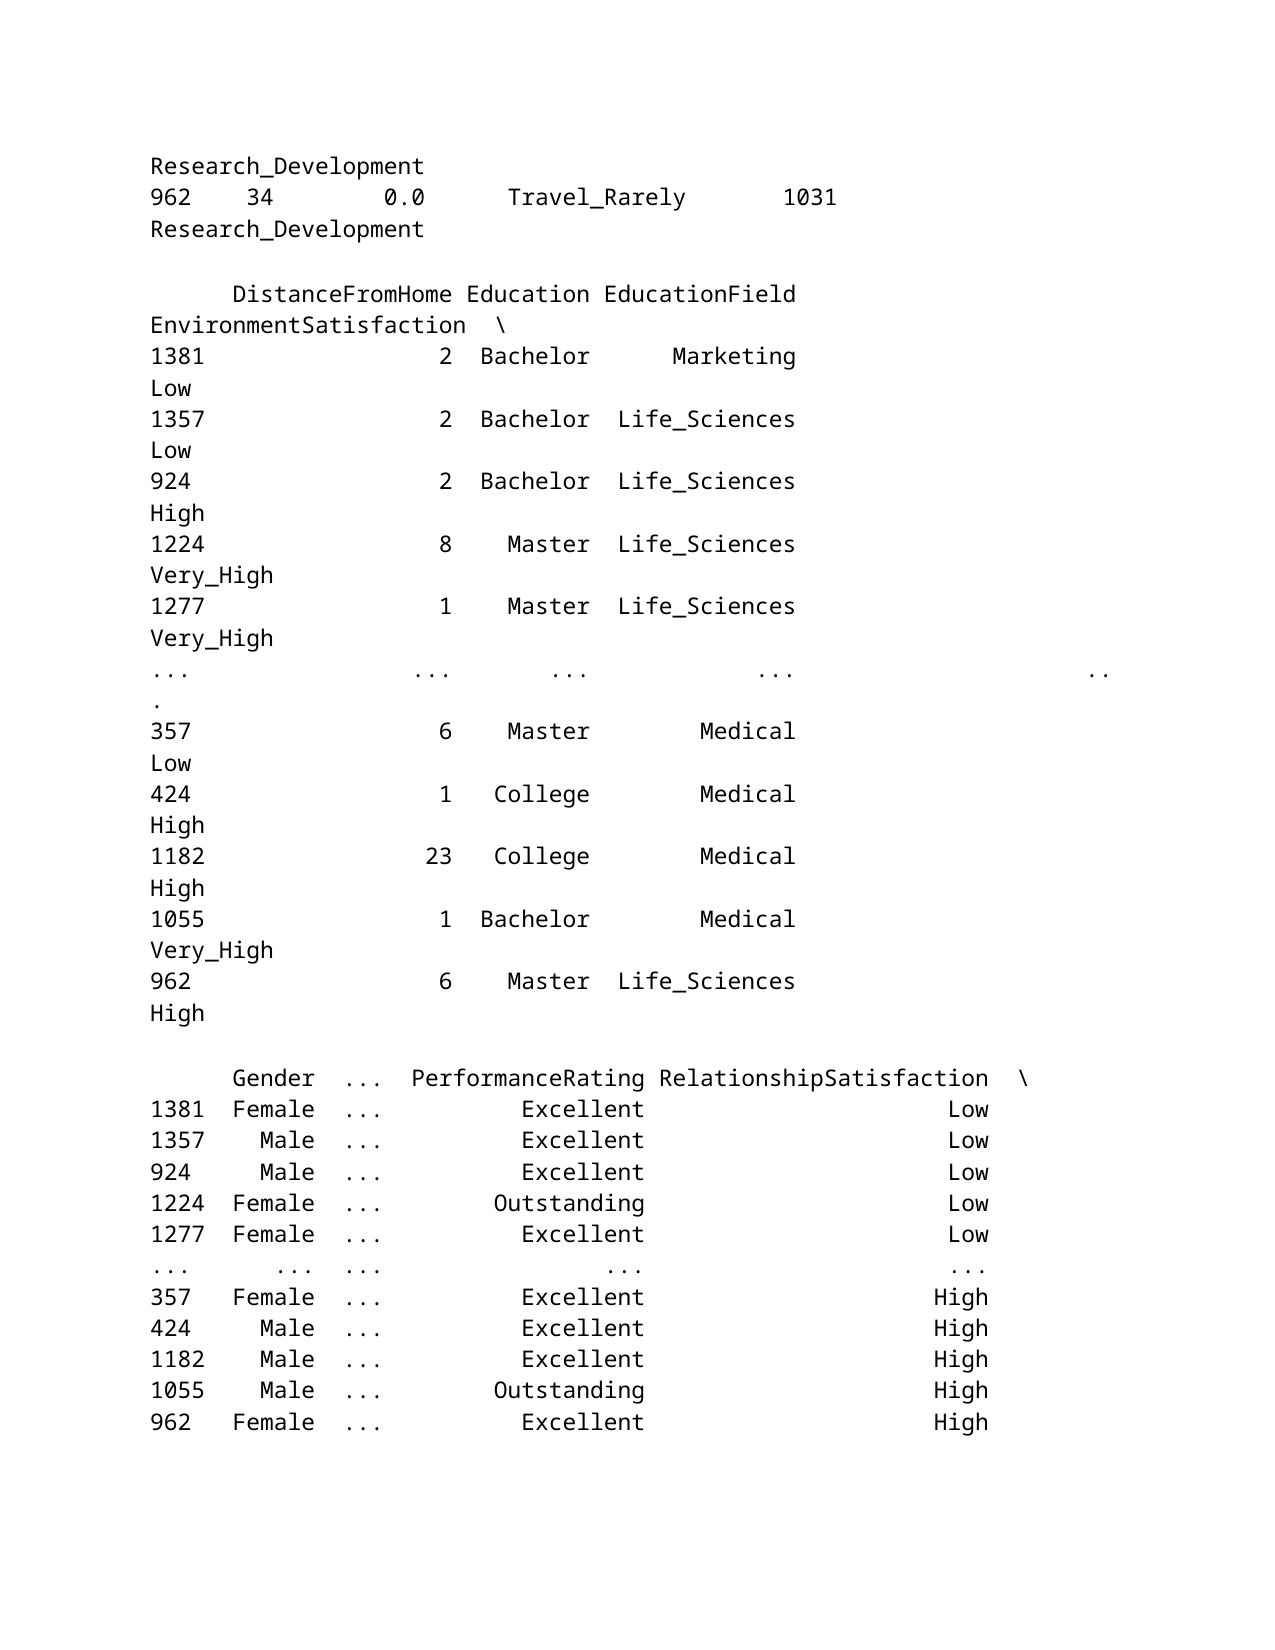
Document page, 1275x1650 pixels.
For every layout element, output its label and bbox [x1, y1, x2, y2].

text [150, 150, 1125, 1471]
